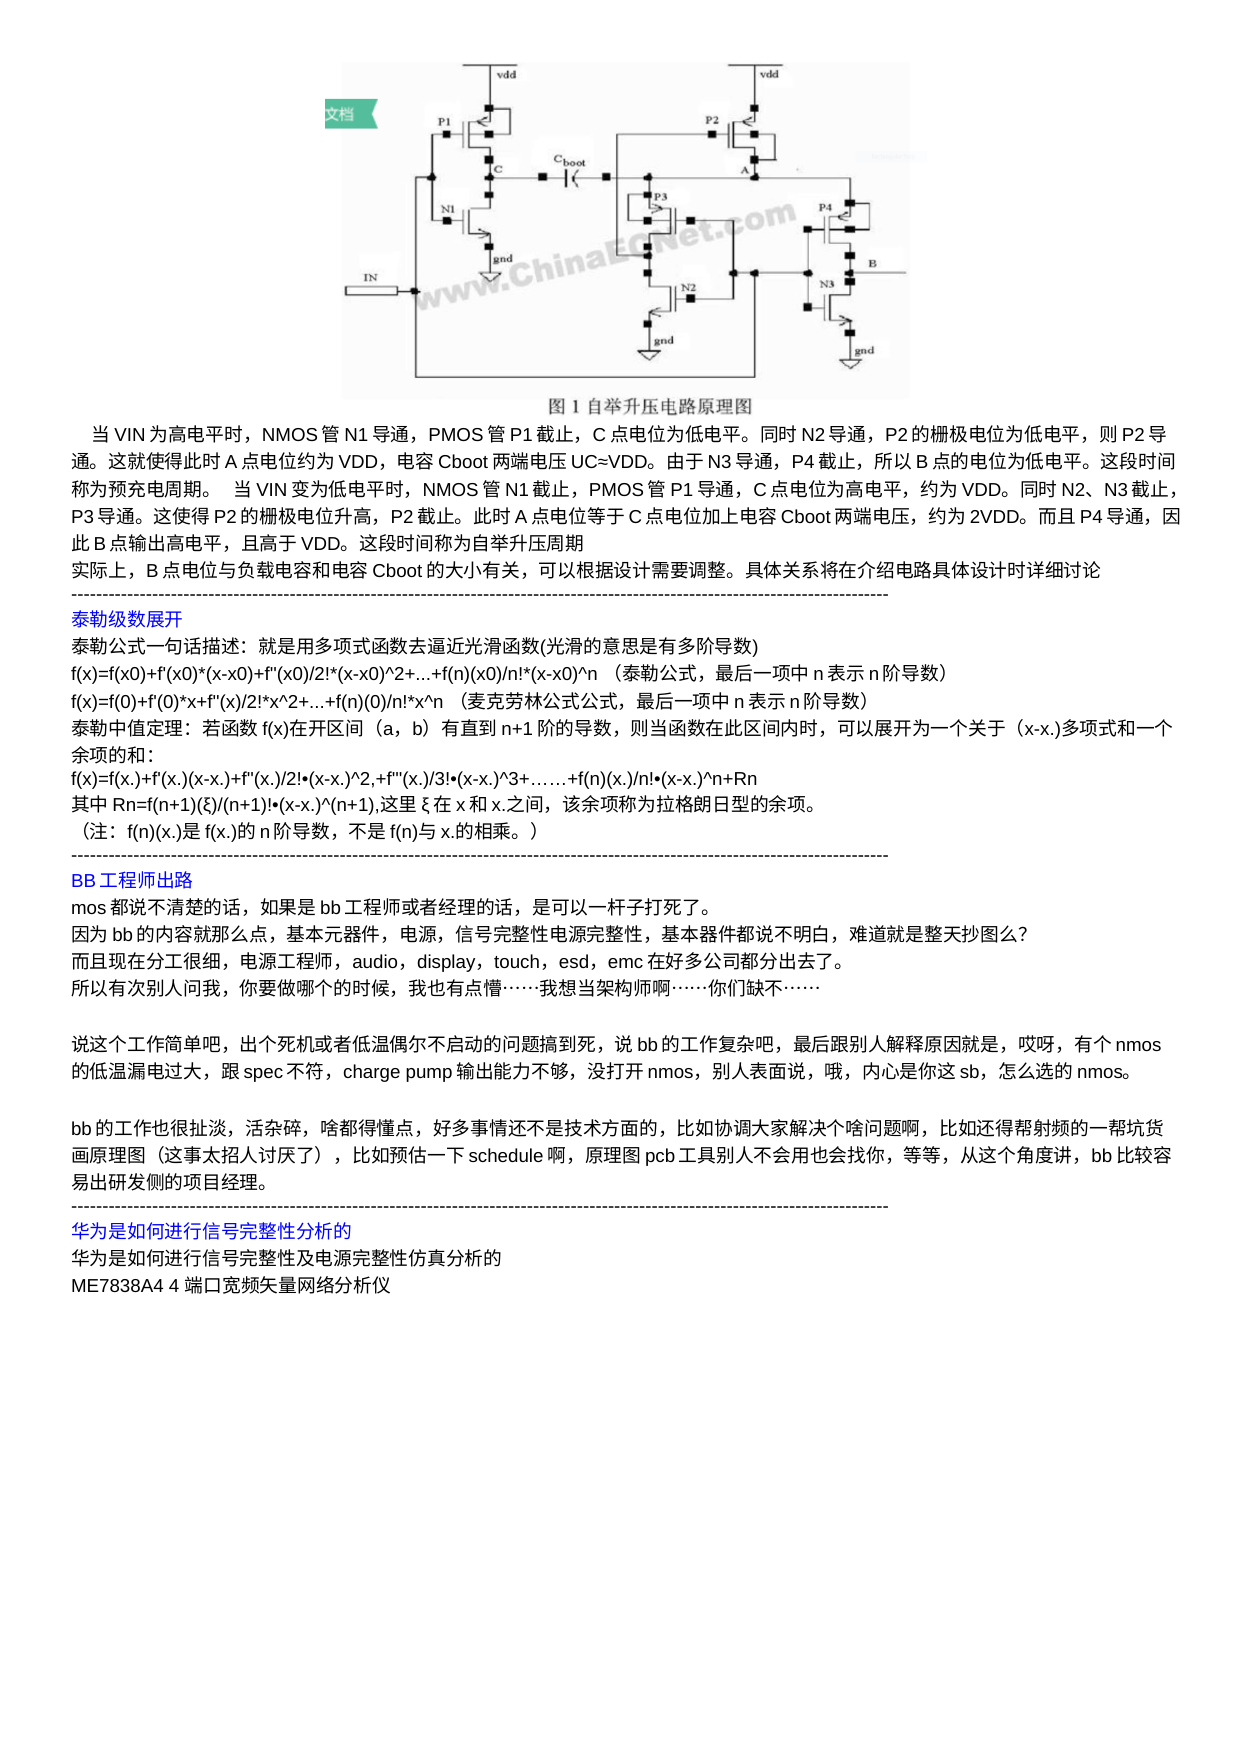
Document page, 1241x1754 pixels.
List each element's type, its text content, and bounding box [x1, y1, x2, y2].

text ME7838A4 4 端口宽频矢量网络分析仪 [71, 1271, 1181, 1298]
text 说这个工作简单吧，出个死机或者低温偶尔不启动的问题搞到死，说bb的工作复杂吧，最后跟别人解释原因就是，哎呀，有个nmos的低温漏电过大，跟spec不符，charge pump输出能力不够，没打开nmos，别人表面说，哦，内心是你这sb，怎么选的nmos。 [71, 1030, 1181, 1084]
text 实际上，B点电位与负载电容和电容Cboot的大小有关，可以根据设计需要调整。具体关系将在介绍电路具体设计时详细讨论 [71, 556, 1181, 583]
text 泰勒中值定理：若函数f(x)在开区间（a，b）有直到n+1阶的导数，则当函数在此区间内时，可以展开为一个关于（x-x.)多项式和一个余项的和： [71, 713, 1181, 768]
text ----------------------------------------------------------------------------------------------------------------------------------- [71, 1195, 1181, 1216]
text （注：f(n)(x.)是f(x.)的n阶导数，不是f(n)与x.的相乘。） [71, 817, 1181, 844]
text 因为bb的内容就那么点，基本元器件，电源，信号完整性电源完整性，基本器件都说不明白，难道就是整天抄图么？ [71, 920, 1181, 947]
subtitle BB工程师出路 [71, 865, 1181, 892]
text mos都说不清楚的话，如果是bb工程师或者经理的话，是可以一杆子打死了。 [71, 892, 1181, 920]
text bb的工作也很扯淡，活杂碎，啥都得懂点，好多事情还不是技术方面的，比如协调大家解决个啥问题啊，比如还得帮射频的一帮坑货画原理图（这事太招人讨厌了），比如预估一下schedule啊，原理图pcb工具别人不会用也会找你，等等，从这个角度讲，bb比较容易出研发侧的项目经理。 [71, 1113, 1181, 1195]
text 所以有次别人问我，你要做哪个的时候，我也有点懵……我想当架构师啊……你们缺不…… [71, 974, 1181, 1001]
text 当VIN为高电平时，NMOS管N1导通，PMOS管P1截止，C点电位为低电平。同时N2导通，P2的栅极电位为低电平，则P2导通。这就使得此时A点电位约为VDD，电容Cboot两端电压UC≈VDD。由于N3导通，P4截止，所以B点的电位为低电平。这段时间称为预充电周期。 当VIN变为低电平时，NMOS管N1截止，PMOS管P1导通，C点电位为高电平，约为VDD。同时N2、N3截止，P3导通。这使得P2的栅极电位升高，P2截止。此时A点电位等于C点电位加上电容Cboot两端电压，约为2VDD。而且P4导通，因此B点输出高电平，且高于VDD。这段时间称为自举升压周期 [71, 420, 1181, 556]
text f(x)=f(x0)+f'(x0)*(x-x0)+f''(x0)/2!*(x-x0)^2+...+f(n)(x0)/n!*(x-x0)^n （泰勒公式，最后一项中n表示n阶导数） [71, 659, 1181, 686]
text ----------------------------------------------------------------------------------------------------------------------------------- [71, 844, 1181, 865]
text 华为是如何进行信号完整性及电源完整性仿真分析的 [71, 1243, 1181, 1271]
picture [325, 59, 927, 420]
text 其中Rn=f(n+1)(ξ)/(n+1)!•(x-x.)^(n+1),这里ξ在x和x.之间，该余项称为拉格朗日型的余项。 [71, 789, 1181, 817]
subtitle 泰勒级数展开 [71, 605, 1181, 632]
text 泰勒公式一句话描述：就是用多项式函数去逼近光滑函数(光滑的意思是有多阶导数) [71, 632, 1181, 659]
text ----------------------------------------------------------------------------------------------------------------------------------- [71, 583, 1181, 605]
text f(x)=f(0)+f'(0)*x+f''(x)/2!*x^2+...+f(n)(0)/n!*x^n （麦克劳林公式公式，最后一项中n表示n阶导数） [71, 686, 1181, 713]
subtitle 华为是如何进行信号完整性分析的 [71, 1216, 1181, 1243]
text f(x)=f(x.)+f'(x.)(x-x.)+f''(x.)/2!•(x-x.)^2,+f'''(x.)/3!•(x-x.)^3+……+f(n)(x.)/n!•(x-x.)^n+Rn [71, 768, 1181, 789]
text 而且现在分工很细，电源工程师，audio，display，touch，esd，emc在好多公司都分出去了。 [71, 947, 1181, 974]
